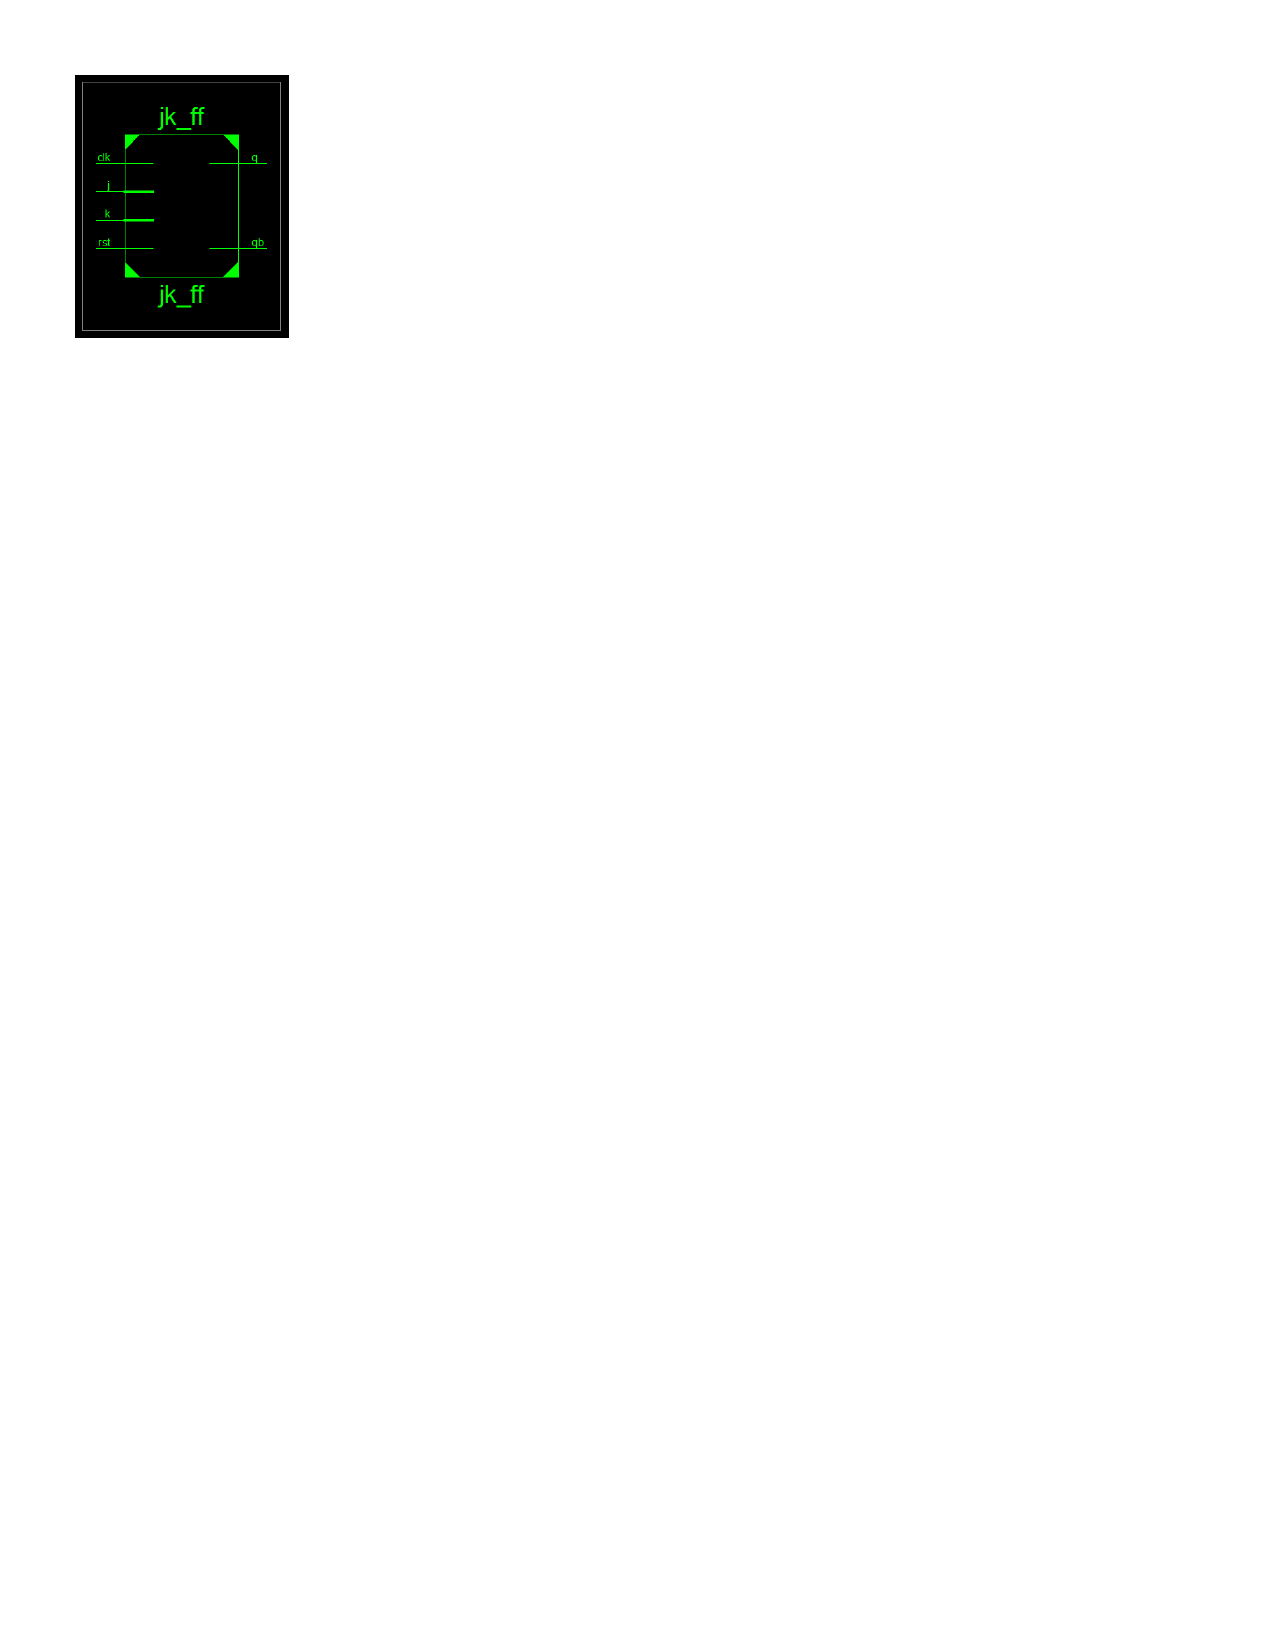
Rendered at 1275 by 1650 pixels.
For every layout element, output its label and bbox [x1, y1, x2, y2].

picture [75, 75, 289, 338]
